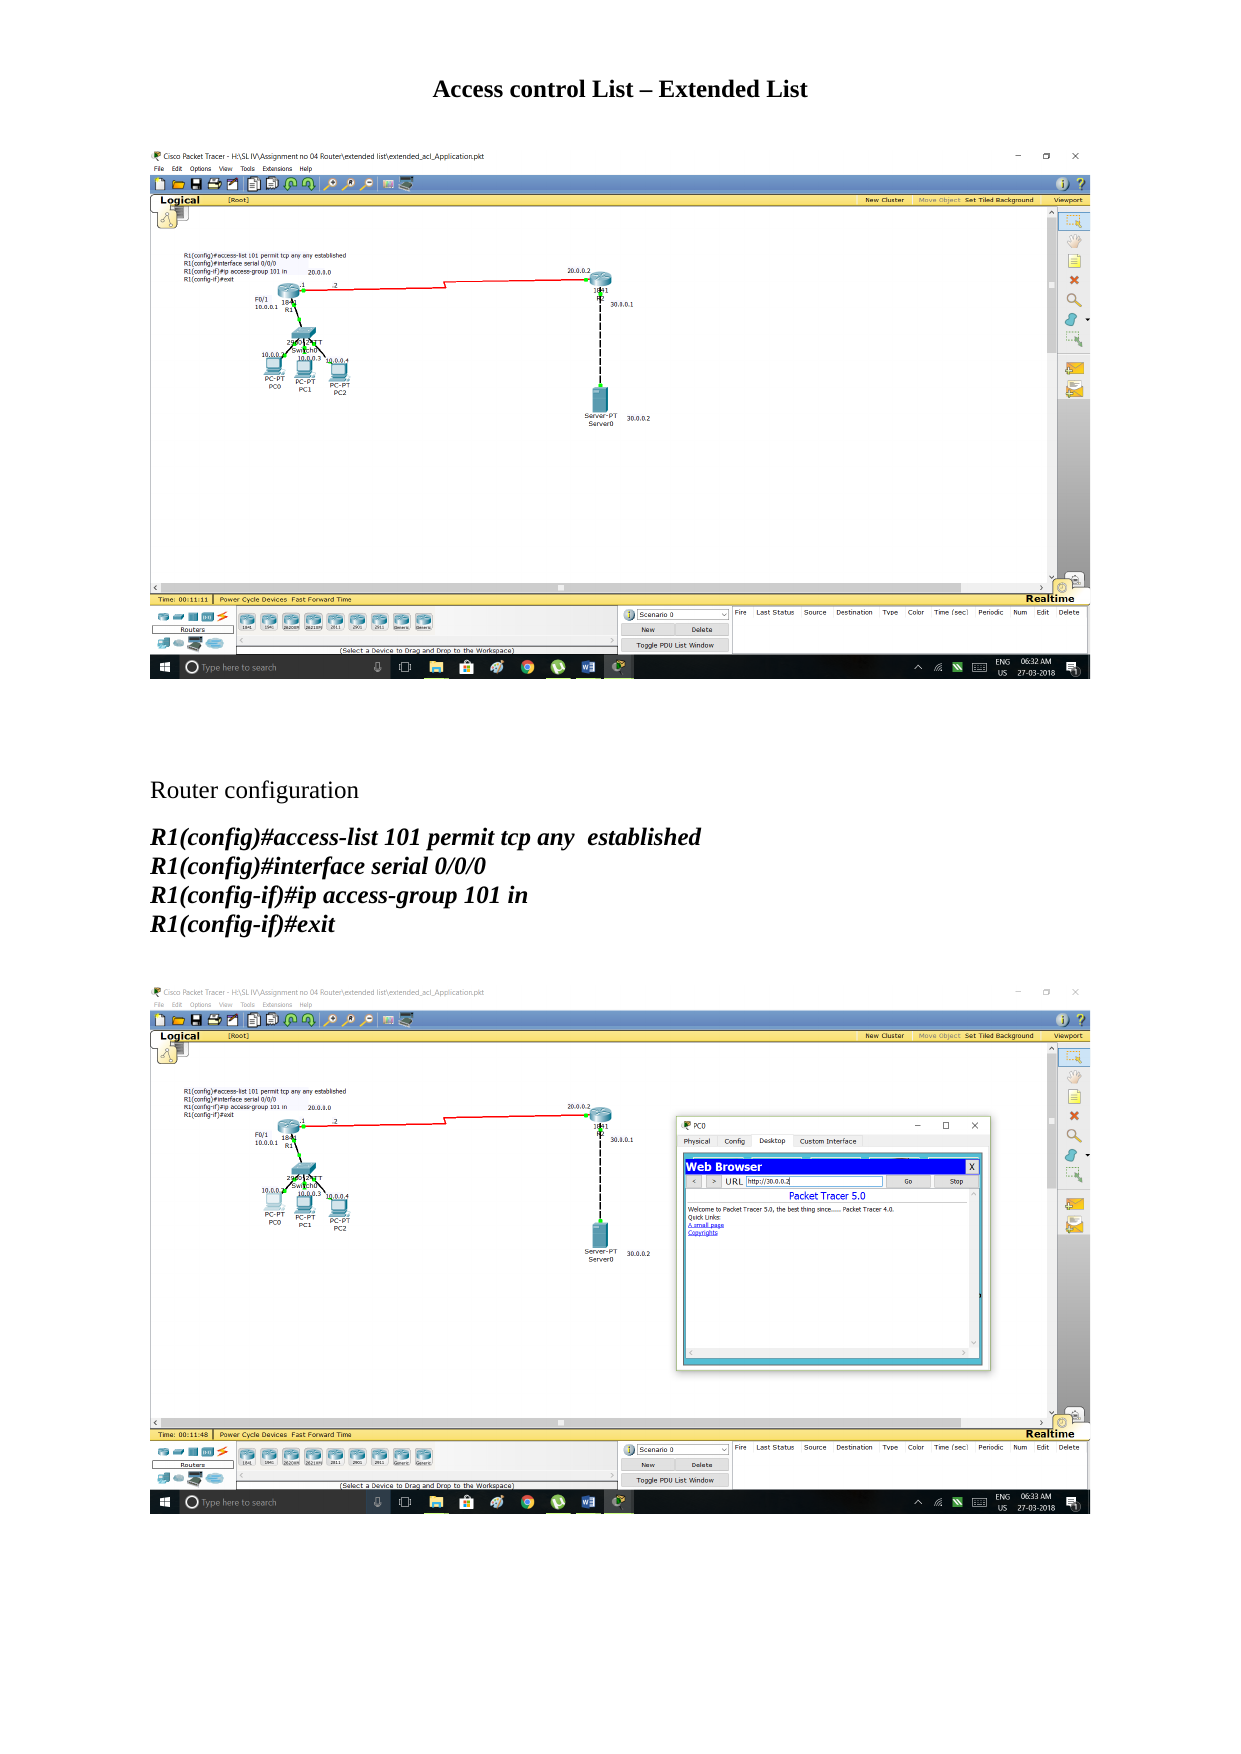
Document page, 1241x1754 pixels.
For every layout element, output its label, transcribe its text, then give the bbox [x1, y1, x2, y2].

picture [150, 150, 1091, 679]
text R1(config)#access-list 101 permit tcp any established [150, 822, 1090, 851]
picture [150, 985, 1091, 1514]
text R1(config)#interface serial 0/0/0 [150, 851, 1090, 880]
text R1(config-if)#exit [150, 909, 1090, 937]
text R1(config-if)#ip access-group 101 in [150, 880, 1090, 909]
text Router configuration [150, 775, 1090, 803]
